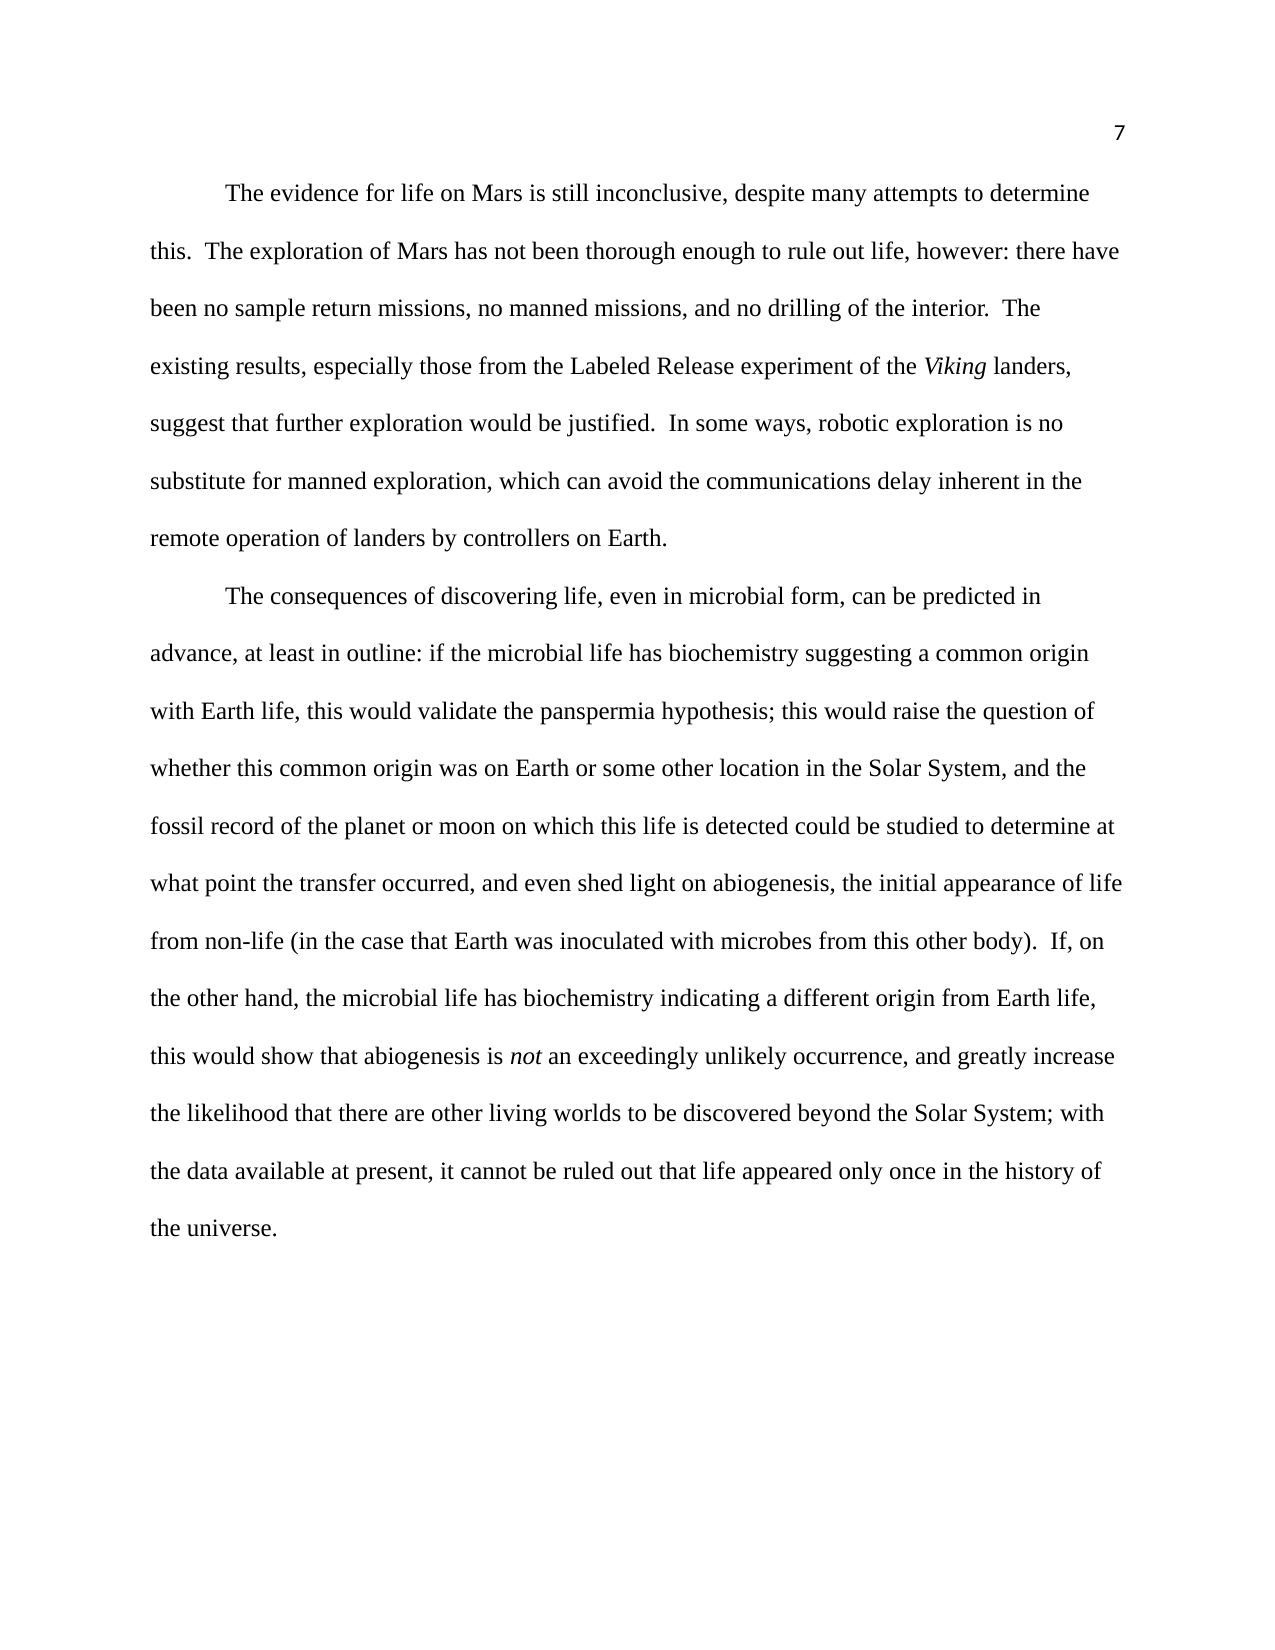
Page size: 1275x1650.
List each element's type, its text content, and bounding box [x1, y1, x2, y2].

text The evidence for life on Mars is still inconclusive, despite many attempts to determine this. The exploration of Mars has not been thorough enough to rule out life, however: there have been no sample return missions, no manned missions, and no drilling of the interior. The existing results, especially those from the Labeled Release experiment of the Viking landers, suggest that further exploration would be justified. In some ways, robotic exploration is no substitute for manned exploration, which can avoid the communications delay inherent in the remote operation of landers by controllers on Earth. [150, 178, 1125, 552]
